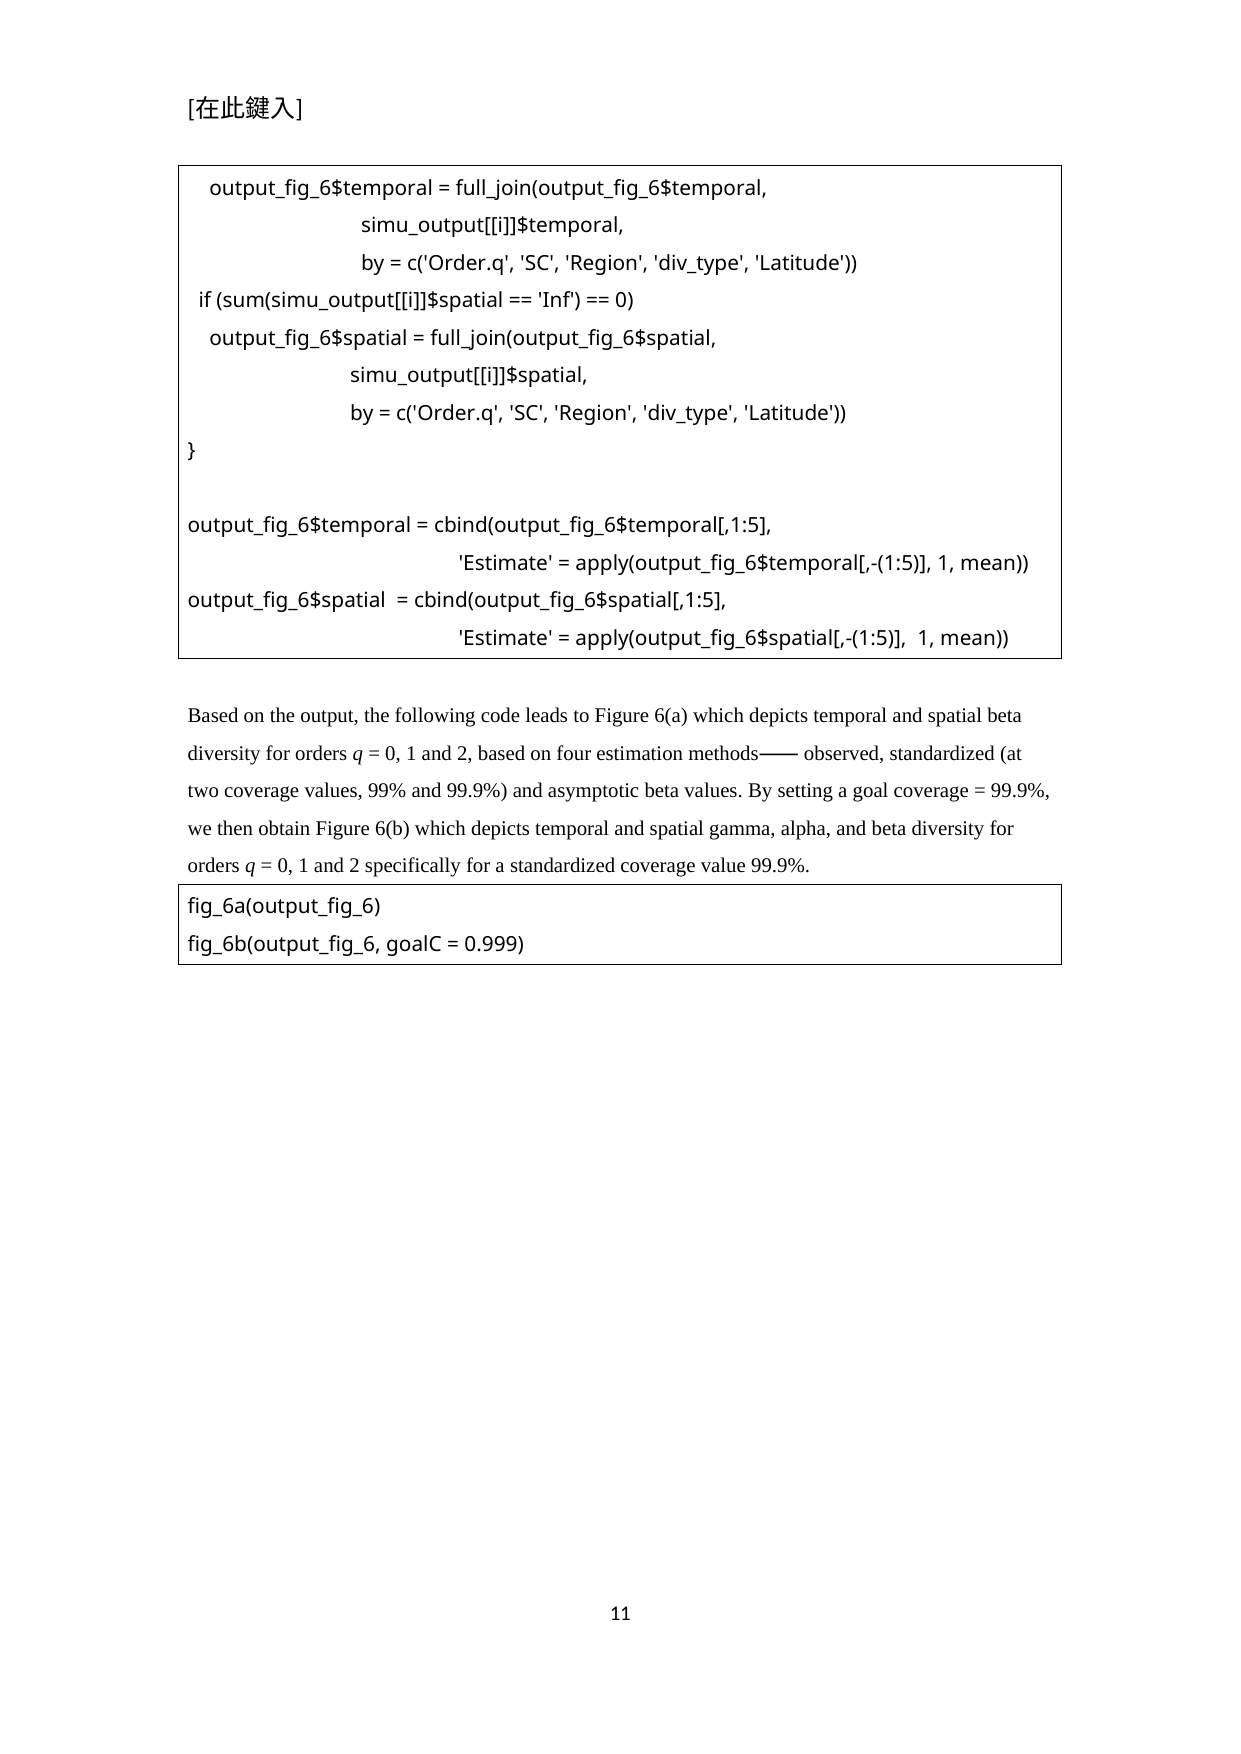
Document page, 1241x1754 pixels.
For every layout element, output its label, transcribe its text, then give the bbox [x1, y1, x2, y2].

text output_fig_6$spatial = cbind(output_fig_6$spatial[,1:5], [187, 581, 1053, 615]
text fig_6a(output_fig_6) [179, 885, 1061, 921]
text output_fig_6$temporal = full_join(output_fig_6$temporal, [179, 166, 1061, 206]
text output_fig_6$temporal = cbind(output_fig_6$temporal[,1:5], [187, 506, 1053, 543]
text Based on the output, the following code leads to Figure 6(a) which depicts temporal and spatial beta diversity for orders q = 0, 1 and 2, based on four estimation methods⸺ observed, standardized (at two coverage values, 99% and 99.9%) and asymptotic beta values. By setting a goal coverage = 99.9%, we then obtain Figure 6(b) which depicts temporal and spatial gamma, alpha, and beta diversity for orders q = 0, 1 and 2 specifically for a standardized coverage value 99.9%. [187, 696, 1053, 884]
text 'Estimate' = apply(output_fig_6$temporal[,-(1:5)], 1, mean)) [187, 543, 1053, 581]
text by = c('Order.q', 'SC', 'Region', 'div_type', 'Latitude')) [187, 393, 1053, 431]
text by = c('Order.q', 'SC', 'Region', 'div_type', 'Latitude')) [187, 243, 1053, 281]
text fig_6b(output_fig_6, goalC = 0.999) [179, 921, 1061, 964]
text } [187, 431, 1053, 468]
text output_fig_6$spatial = full_join(output_fig_6$spatial, [187, 318, 1053, 356]
text simu_output[[i]]$spatial, [187, 356, 1053, 393]
text 'Estimate' = apply(output_fig_6$spatial[,-(1:5)], 1, mean)) [179, 615, 1061, 658]
text if (sum(simu_output[[i]]$spatial == 'Inf') == 0) [187, 281, 1053, 318]
text simu_output[[i]]$temporal, [187, 206, 1053, 243]
